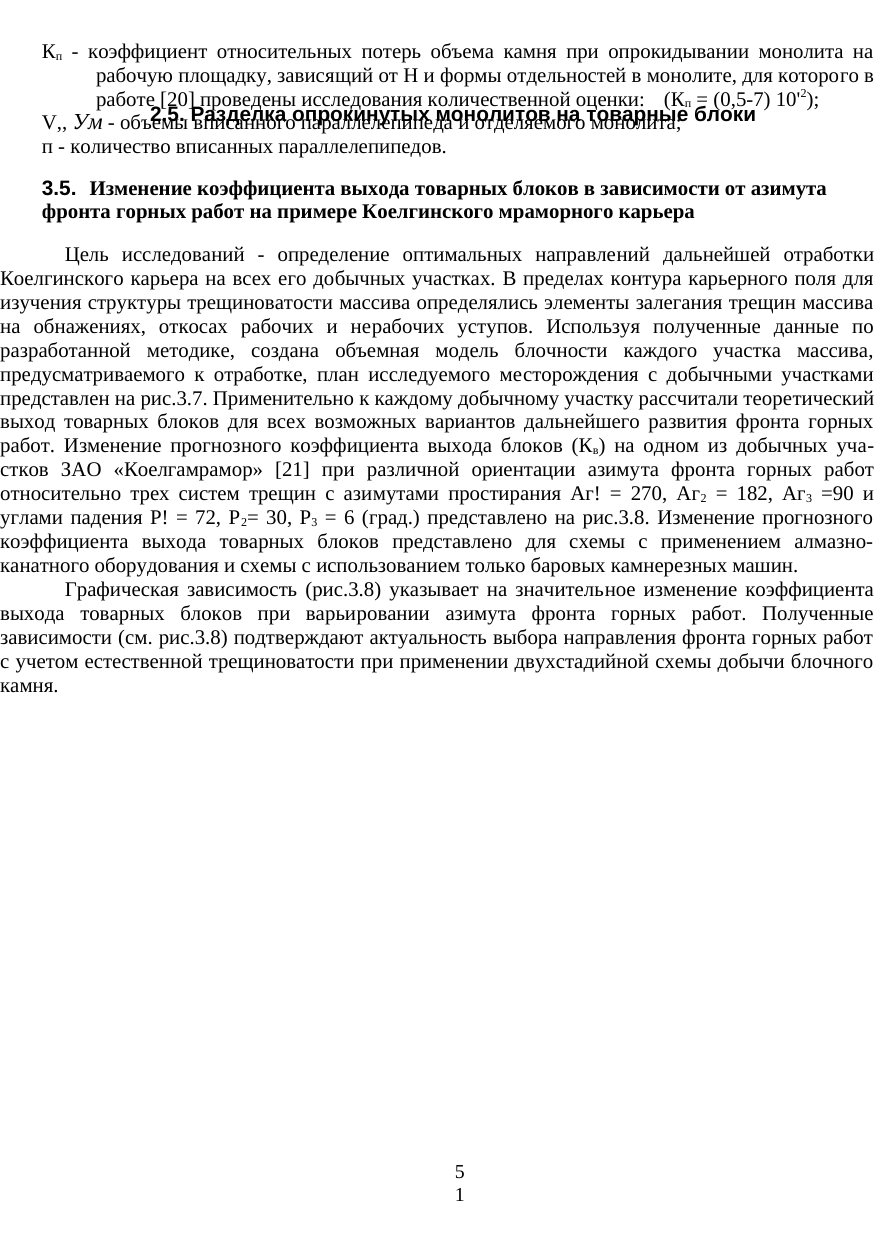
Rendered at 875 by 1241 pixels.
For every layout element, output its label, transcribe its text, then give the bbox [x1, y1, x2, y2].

list Изменение коэффициента выхода товарных блоков в зависимости от азимута фронта горных работ на примере Коелгинского мраморного карьера [42, 177, 832, 224]
text Кп - коэффициент относительных потерь объема камня при опрокидывании монолита на рабочую площадку, зависящий от Н и формы отдельностей в монолите, для которого в работе [20] проведены исследования количественной оценки: (Кп = (0,5-7) 10'2); [42, 40, 874, 111]
text Цель исследований - определение оптимальных направлений дальнейшей отработки Коелгинского карьера на всех его добычных участках. В пределах контура карьерного поля для изучения структуры трещиноватости массива определялись элементы залегания трещин массива на обнажениях, откосах рабочих и нерабочих уступов. Используя полученные данные по разработанной методике, создана объемная модель блочности каждого участка массива, предусматриваемого к отработке, план исследуемого месторождения с добычными участками представлен на рис.3.7. Применительно к каждому добычному участку рассчитали теоретический выход товарных блоков для всех возможных вариантов дальнейшего развития фронта горных работ. Изменение прогнозного коэффициента выхода блоков (Кв) на одном из добычных участков ЗАО «Коелгамрамор» [21] при различной ориентации азимута фронта горных работ относительно трех систем трещин с азимутами простирания Аг! = 270, Аг2 = 182, Аг3 =90 и углами падения Р! = 72, Р2= 30, Р3 = 6 (град.) представлено на рис.3.8. Изменение прогнозного коэффициента выхода товарных блоков представлено для схемы с применением алмазно-канатного оборудования и схемы с использованием только баровых камнерезных машин. [0, 242, 874, 577]
text V,, Ум - объемы вписанного параллелепипеда и отделяемого монолита; [42, 111, 874, 134]
text п - количество вписанных параллелепипедов. [42, 134, 874, 158]
text Графическая зависимость (рис.3.8) указывает на значительное изменение коэффициента выхода товарных блоков при варьировании азимута фронта горных работ. Полученные зависимости (см. рис.3.8) подтверждают актуальность выбора направления фронта горных работ с учетом естественной трещиноватости при применении двухстадийной схемы добычи блочного камня. [0, 577, 874, 697]
